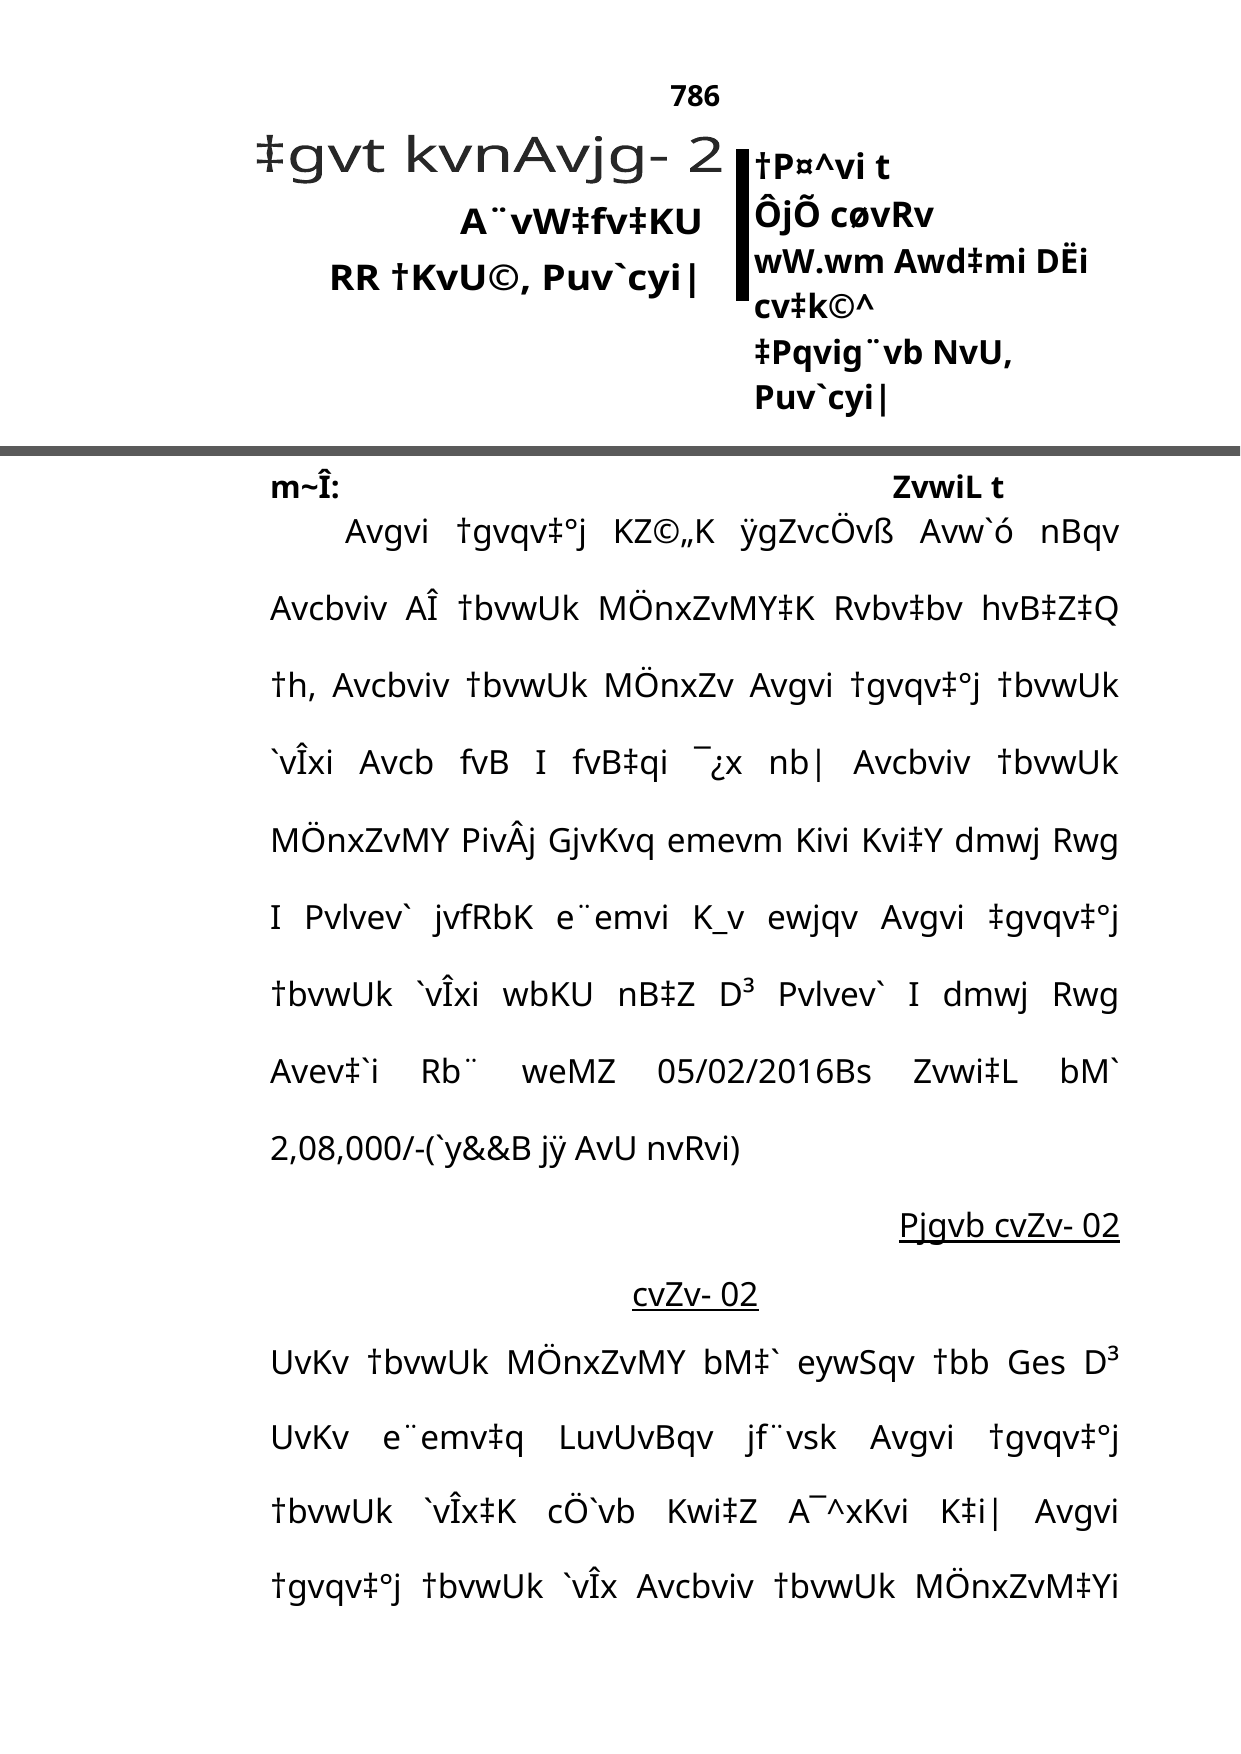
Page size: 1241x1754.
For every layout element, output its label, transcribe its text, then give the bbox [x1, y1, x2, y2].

text cvZv- 02 [270, 1270, 1120, 1316]
text Avgvi †gvqv‡°j KZ©„K ÿgZvcÖvß Avw`ó nBqv Avcbviv AÎ †bvwUk MÖnxZvMY‡K Rvbv‡bv hvB‡Z‡Q †h, Avcbviv †bvwUk MÖnxZv Avgvi †gvqv‡°j †bvwUk `vÎxi Avcb fvB I fvB‡qi ¯¿x nb| Avcbviv †bvwUk MÖnxZvMY PivÂj GjvKvq emevm Kivi Kvi‡Y dmwj Rwg I Pvlvev` jvfRbK e¨emvi K_v ewjqv Avgvi ‡gvqv‡°j †bvwUk `vÎxi wbKU nB‡Z D³ Pvlvev` I dmwj Rwg Avev‡`i Rb¨ weMZ 05/02/2016Bs Zvwi‡L bM` 2,08,000/-(`y&&B jÿ AvU nvRvi) [270, 508, 1120, 1171]
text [270, 1338, 1120, 1609]
text Pjgvb cvZv- 02 [270, 1202, 1120, 1248]
